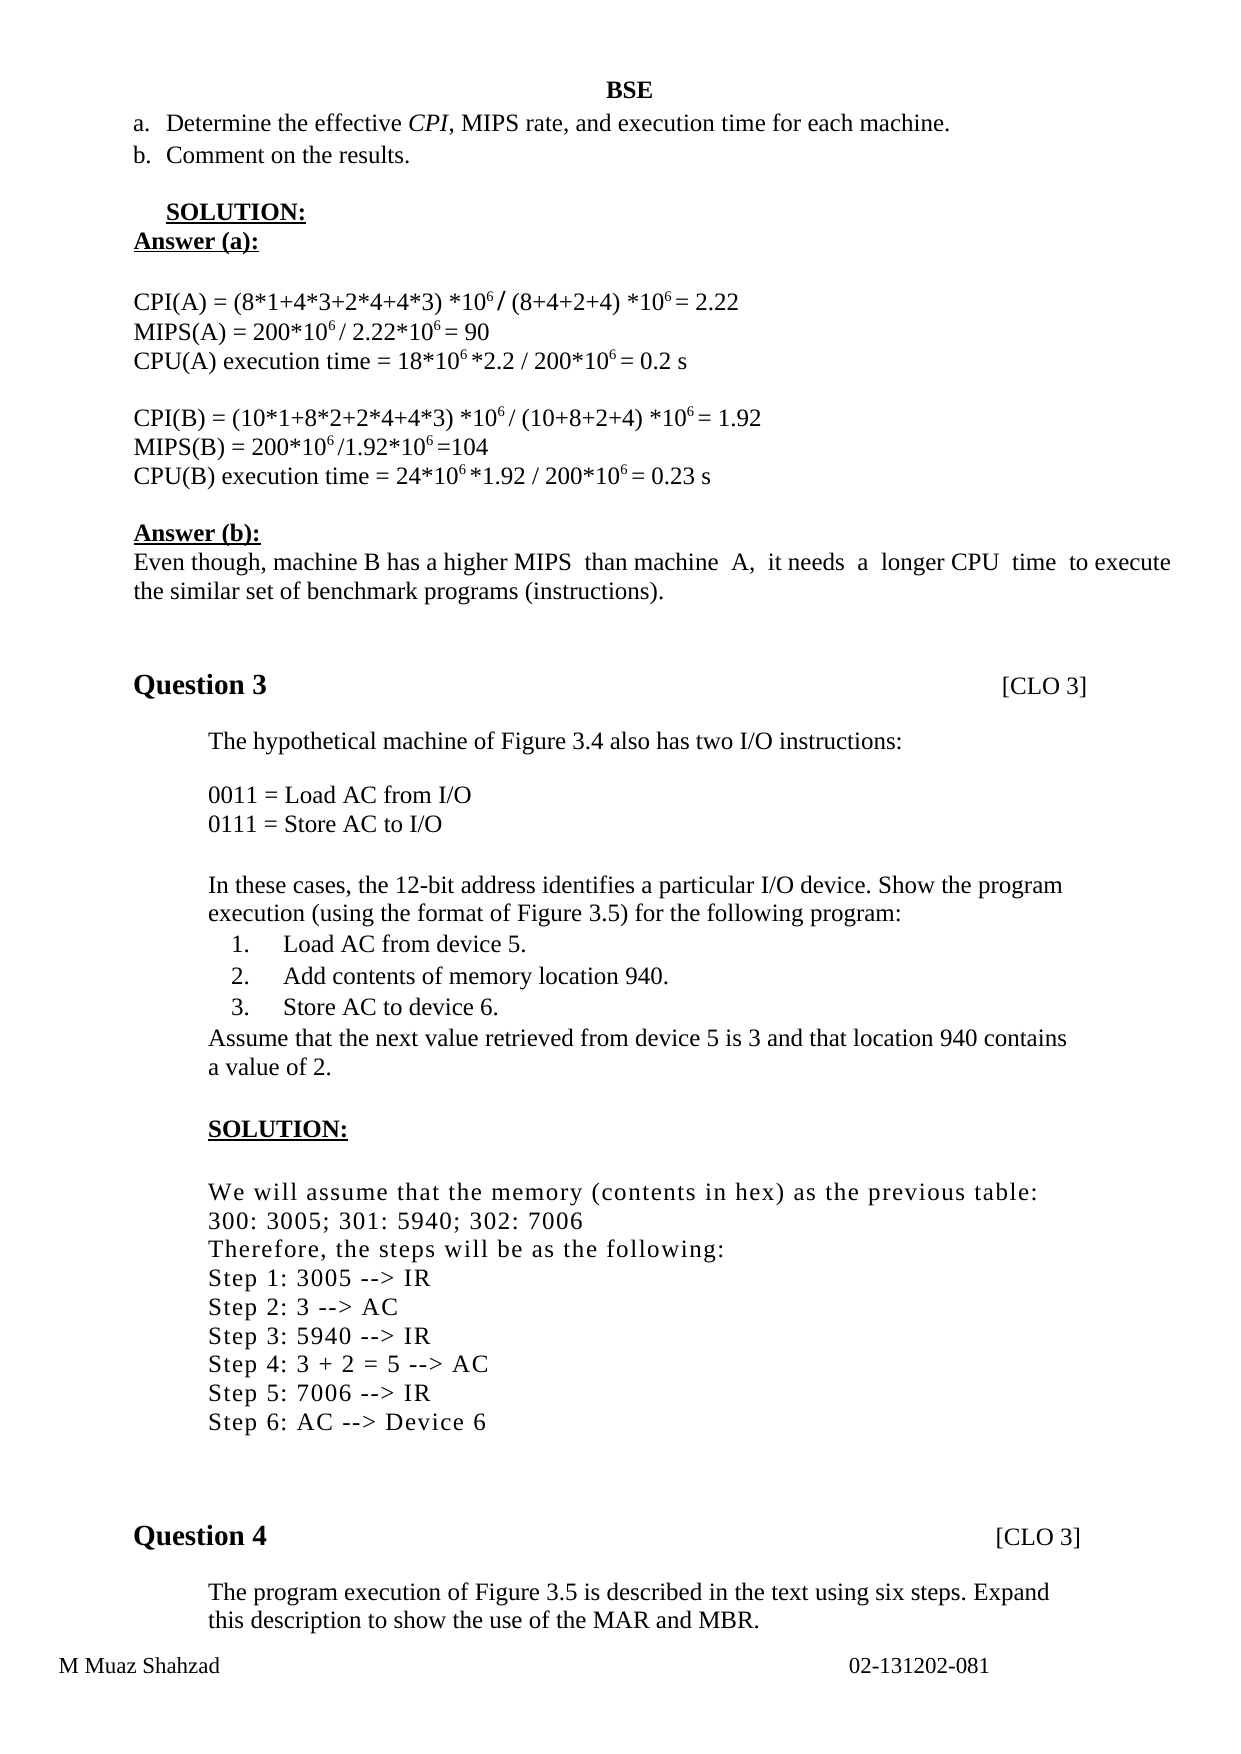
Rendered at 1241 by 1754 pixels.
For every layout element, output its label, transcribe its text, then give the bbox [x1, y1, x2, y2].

text We will assume that the memory (contents in hex) as the previous table: 300: 3005; 301: 5940; 302: 7006 Therefore, the steps will be as the following: Step 1: 3005 --> IR Step 2: 3 --> AC Step 3: 5940 --> IR Step 4: 3 + 2 = 5 --> AC Step 5: 7006 --> IR Step 6: AC --> Device 6 [208, 1177, 1074, 1436]
list Add contents of memory location 940. [231, 961, 1201, 989]
text SOLUTION: [58, 197, 1201, 226]
list Determine the effective CPI, MIPS rate, and execution time for each machine. [133, 108, 1201, 137]
list Store AC to device 6. [231, 992, 1201, 1021]
text Question 4 [CLO 3] [133, 1518, 1201, 1551]
text Assume that the next value retrieved from device 5 is 3 and that location 940 contains a value of 2. [208, 1023, 1074, 1081]
text 0111 = Store AC to I/O [208, 809, 1201, 838]
text SOLUTION: [208, 1114, 1074, 1143]
text CPI(B) = (10*1+8*2+2*4+4*3) *106 / (10+8+2+4) *106 = 1.92 [58, 403, 1201, 432]
text Answer (a): [58, 226, 1201, 255]
text CPU(A) execution time = 18*106 *2.2 / 200*106 = 0.2 s [58, 346, 1201, 374]
list Comment on the results. [133, 140, 1201, 168]
text Question 3 [CLO 3] [133, 667, 1201, 701]
text Even though, machine B has a higher MIPS than machine A, it needs a longer CPU time to execute the similar set of benchmark programs (instructions). [133, 547, 1201, 604]
text The hypothetical machine of Figure 3.4 also has two I/O instructions: 0011 = Load AC from I/O [208, 701, 906, 809]
text CPI(A) = (8*1+4*3+2*4+4*3) *106 / (8+4+2+4) *106 = 2.22 [58, 283, 1201, 317]
text MIPS(B) = 200*106 /1.92*106 =104 [58, 432, 1201, 461]
text The program execution of Figure 3.5 is described in the text using six steps. Expand this description to show the use of the MAR and MBR. [208, 1577, 1051, 1634]
text MIPS(A) = 200*106 / 2.22*106 = 90 [58, 317, 1201, 346]
text In these cases, the 12-bit address identifies a particular I/O device. Show the program execution (using the format of Figure 3.5) for the following program: [208, 870, 1074, 927]
text CPU(B) execution time = 24*106 *1.92 / 200*106 = 0.23 s [58, 461, 1201, 489]
text Answer (b): [133, 518, 1201, 547]
list Load AC from device 5. [231, 929, 1201, 958]
